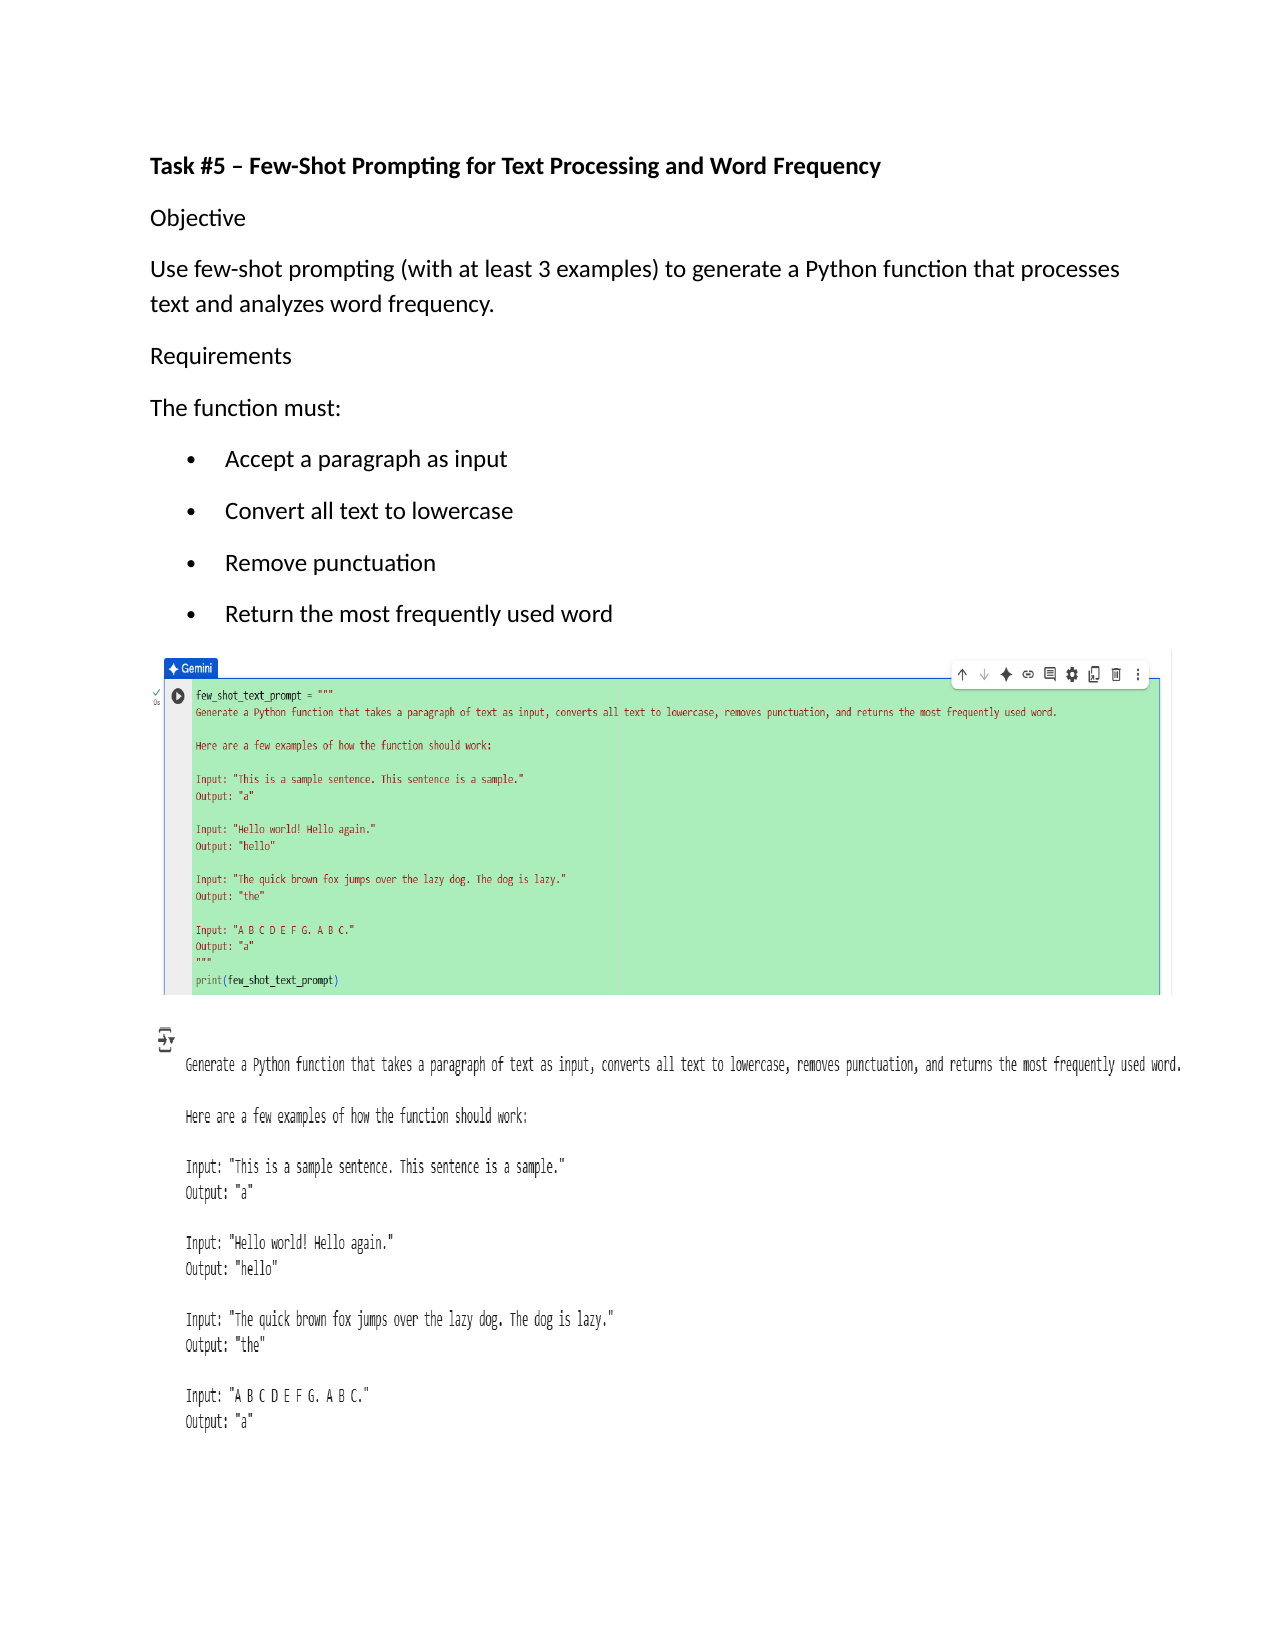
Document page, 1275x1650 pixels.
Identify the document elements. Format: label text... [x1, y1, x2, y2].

text Objective [150, 202, 1125, 232]
picture [150, 1016, 1182, 1473]
list Remove punctuation [187, 547, 1125, 577]
picture [150, 650, 1173, 995]
text Task #5 – Few-Shot Prompting for Text Processing and Word Frequency [150, 150, 1125, 181]
list Accept a paragraph as input [187, 443, 1125, 474]
text Requirements [150, 340, 1125, 371]
list Convert all text to lowercase [187, 495, 1125, 526]
text Use few-shot prompting (with at least 3 examples) to generate a Python function that processes text and analyzes word frequency. [150, 253, 1125, 319]
list Return the most frequently used word [187, 598, 1125, 629]
text The function must: [150, 392, 1125, 422]
